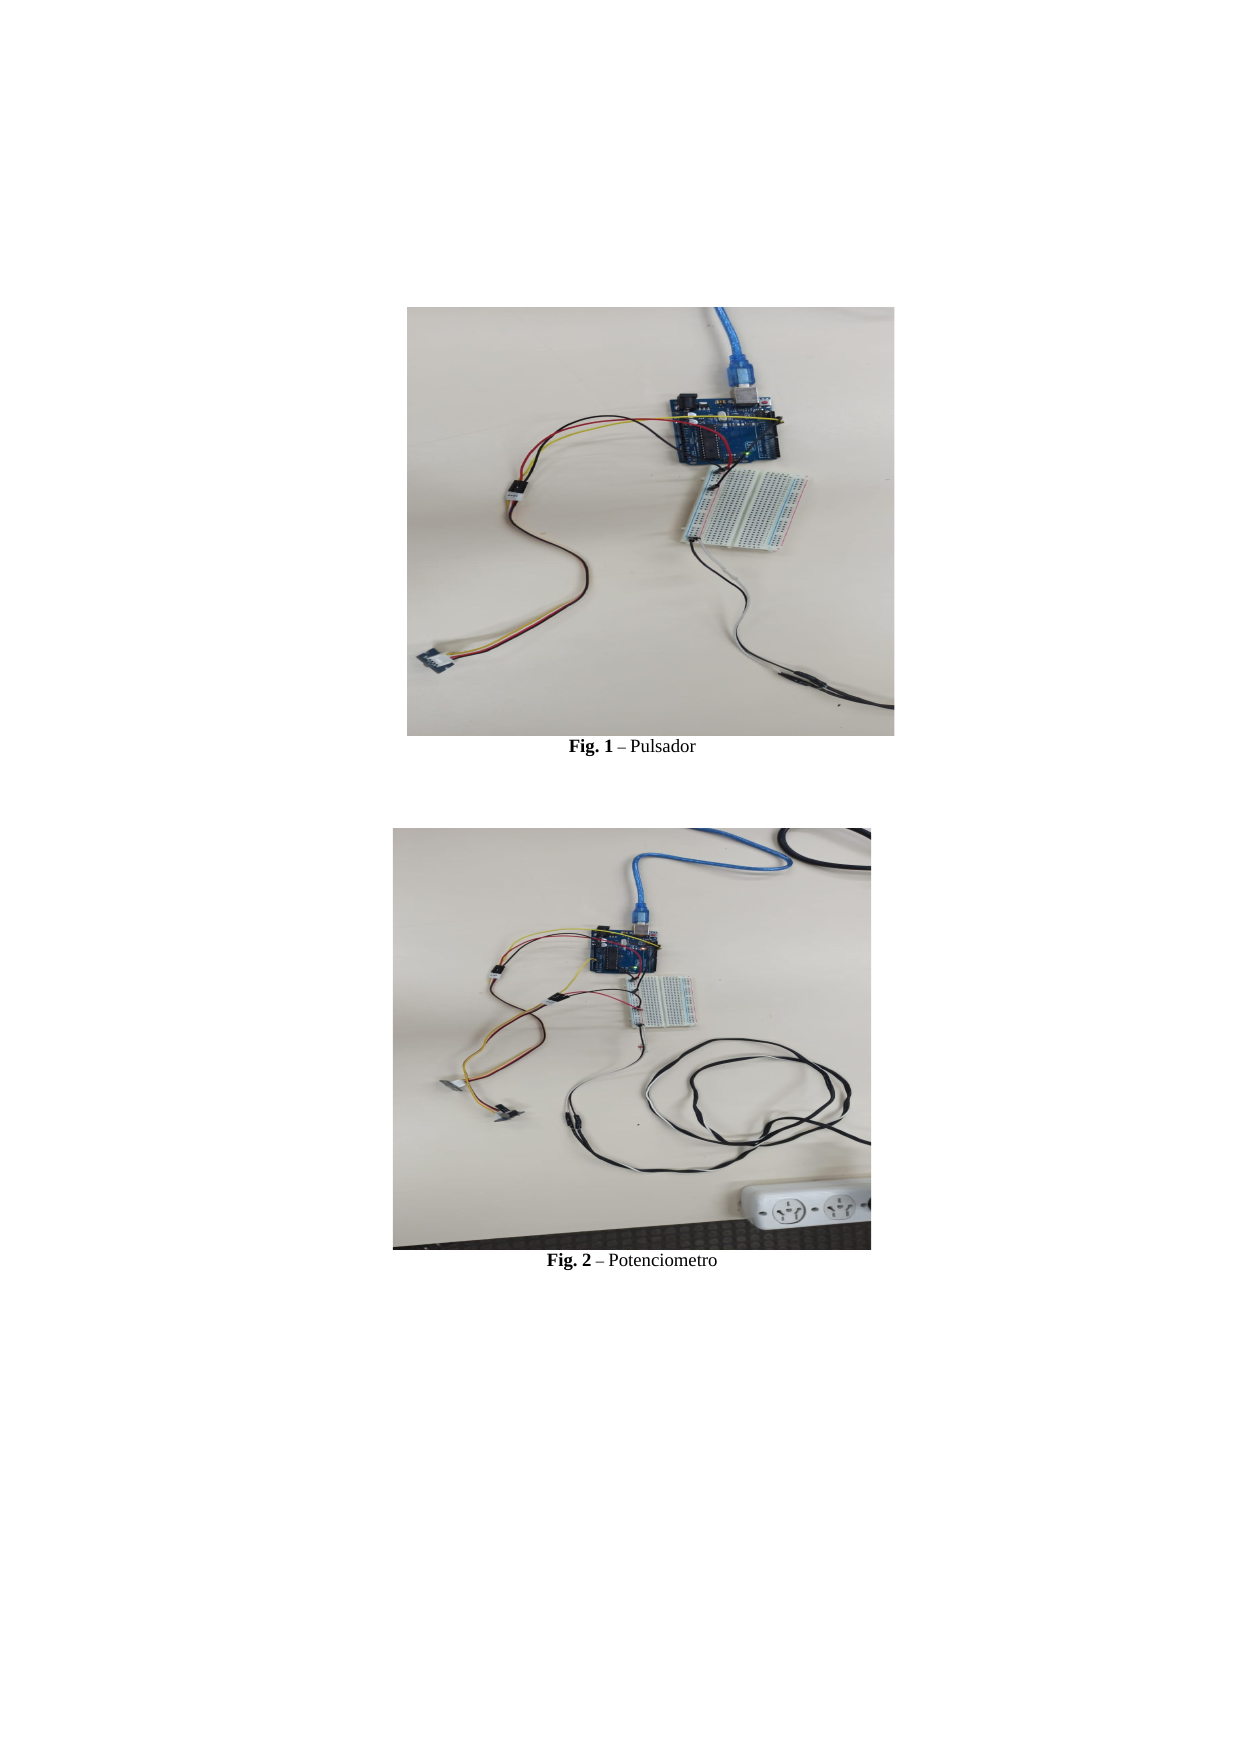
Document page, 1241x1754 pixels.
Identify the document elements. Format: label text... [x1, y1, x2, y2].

text Fig. 1 – Pulsador [260, 735, 980, 757]
picture [407, 307, 895, 736]
text Fig. 2 – Potenciometro [260, 1249, 980, 1271]
picture [392, 828, 872, 1250]
